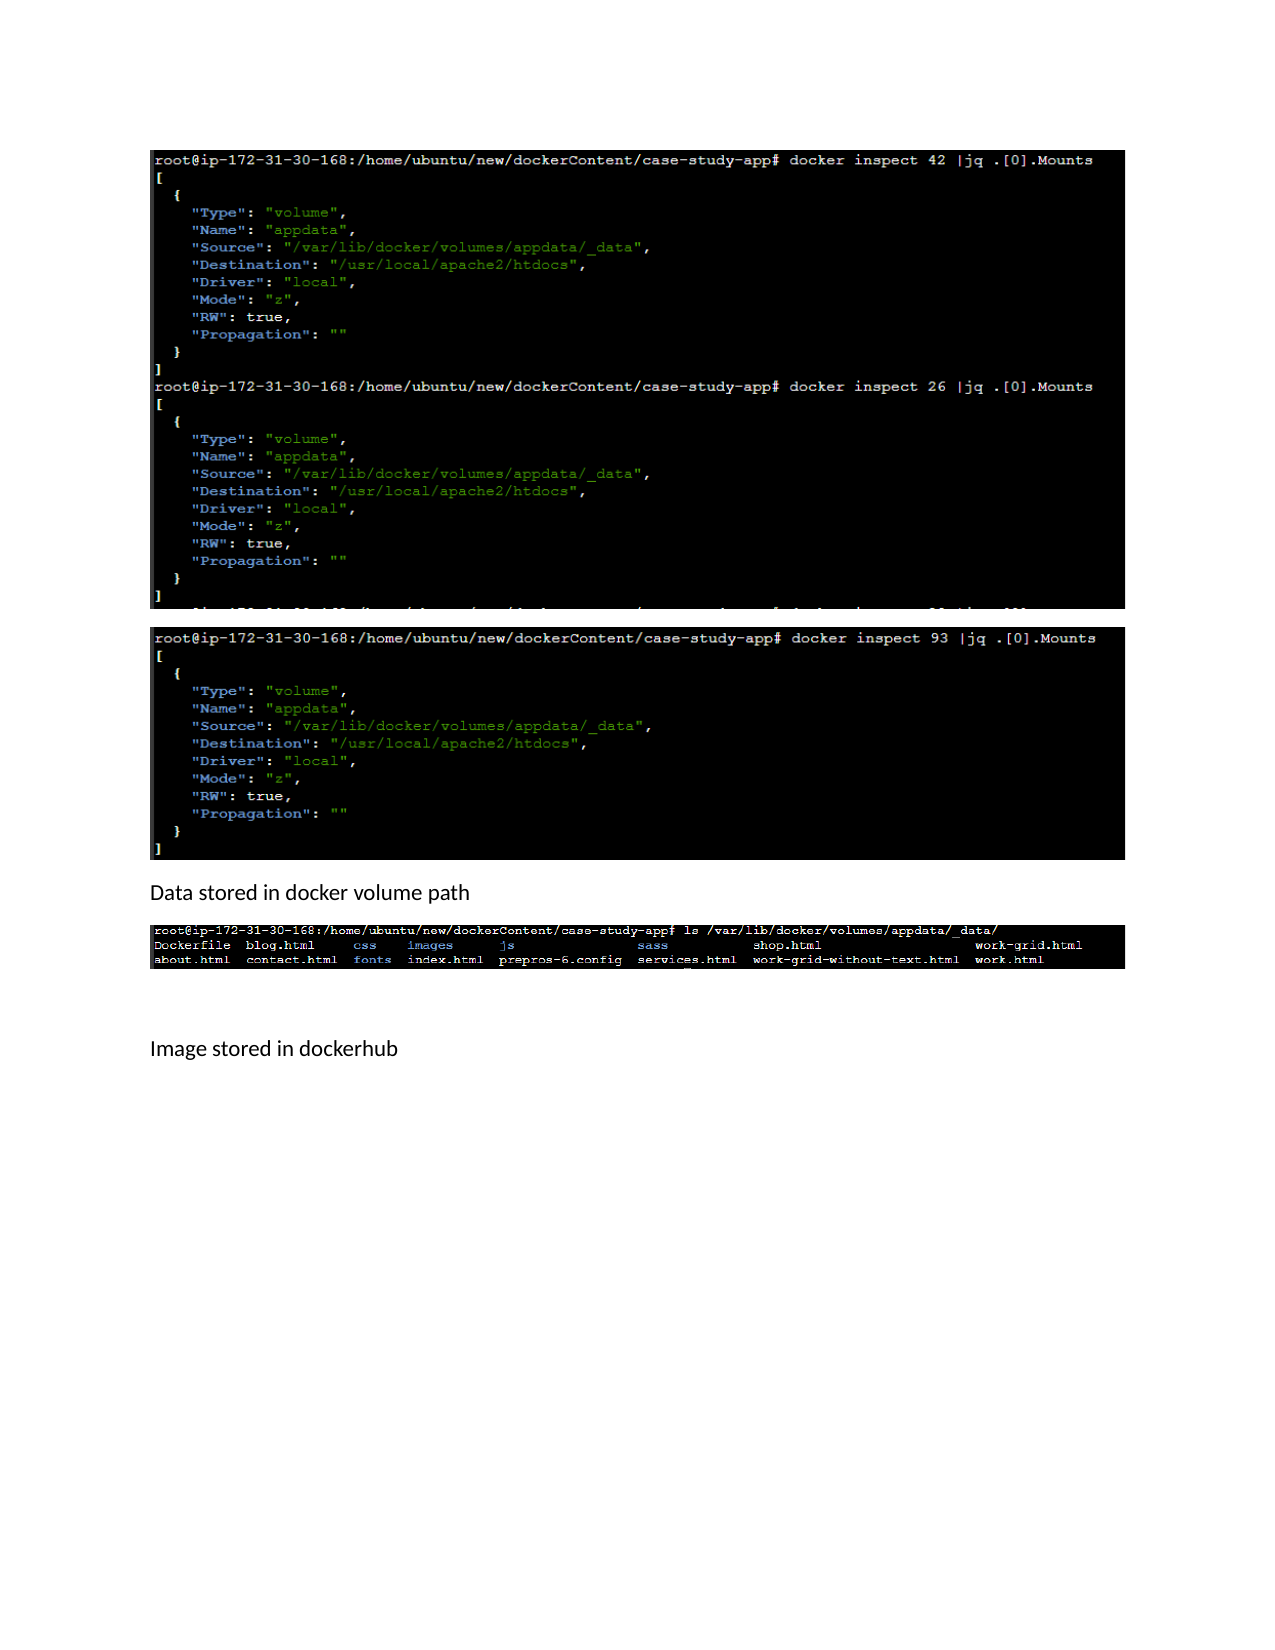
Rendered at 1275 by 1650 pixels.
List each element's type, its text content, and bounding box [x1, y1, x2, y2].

text Data stored in docker volume path [150, 878, 1125, 906]
picture [150, 627, 1125, 860]
picture [150, 150, 1125, 609]
picture [150, 925, 1125, 969]
text Image stored in dockerhub [150, 1034, 1125, 1062]
